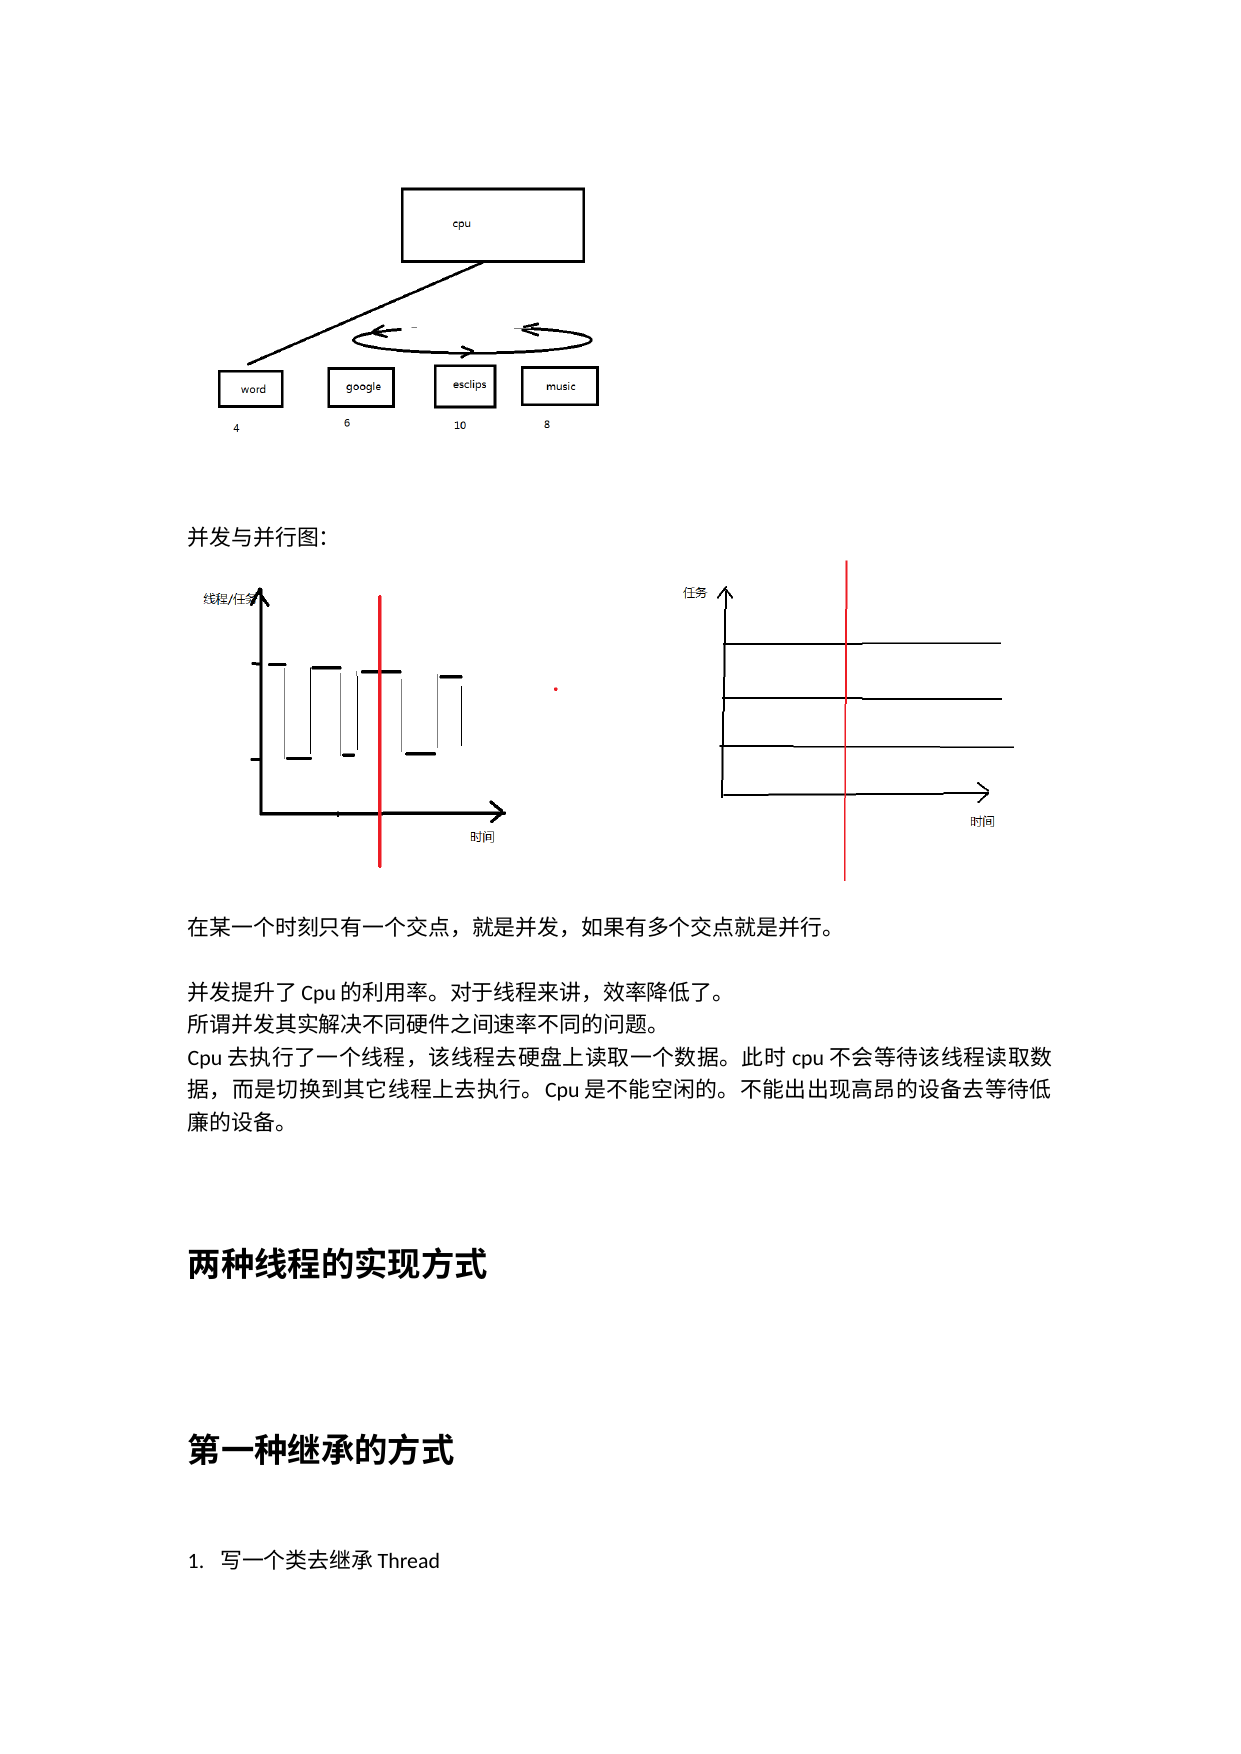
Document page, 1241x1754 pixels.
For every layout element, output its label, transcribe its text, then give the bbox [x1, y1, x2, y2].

text 在某一个时刻只有一个交点，就是并发，如果有多个交点就是并行。 [187, 909, 1053, 942]
text 并发与并行图： [187, 519, 1053, 552]
text 所谓并发其实解决不同硬件之间速率不同的问题。 [187, 1007, 1053, 1039]
subtitle 第一种继承的方式 [187, 1415, 1053, 1480]
list 写一个类去继承Thread [187, 1542, 1053, 1575]
text 并发提升了Cpu的利用率。对于线程来讲，效率降低了。 [187, 974, 1053, 1007]
subtitle 两种线程的实现方式 [187, 1229, 1053, 1294]
picture [187, 552, 1053, 881]
picture [187, 162, 679, 447]
text Cpu去执行了一个线程，该线程去硬盘上读取一个数据。此时cpu不会等待该线程读取数据，而是切换到其它线程上去执行。Cpu是不能空闲的。不能出出现高昂的设备去等待低廉的设备。 [187, 1039, 1053, 1137]
